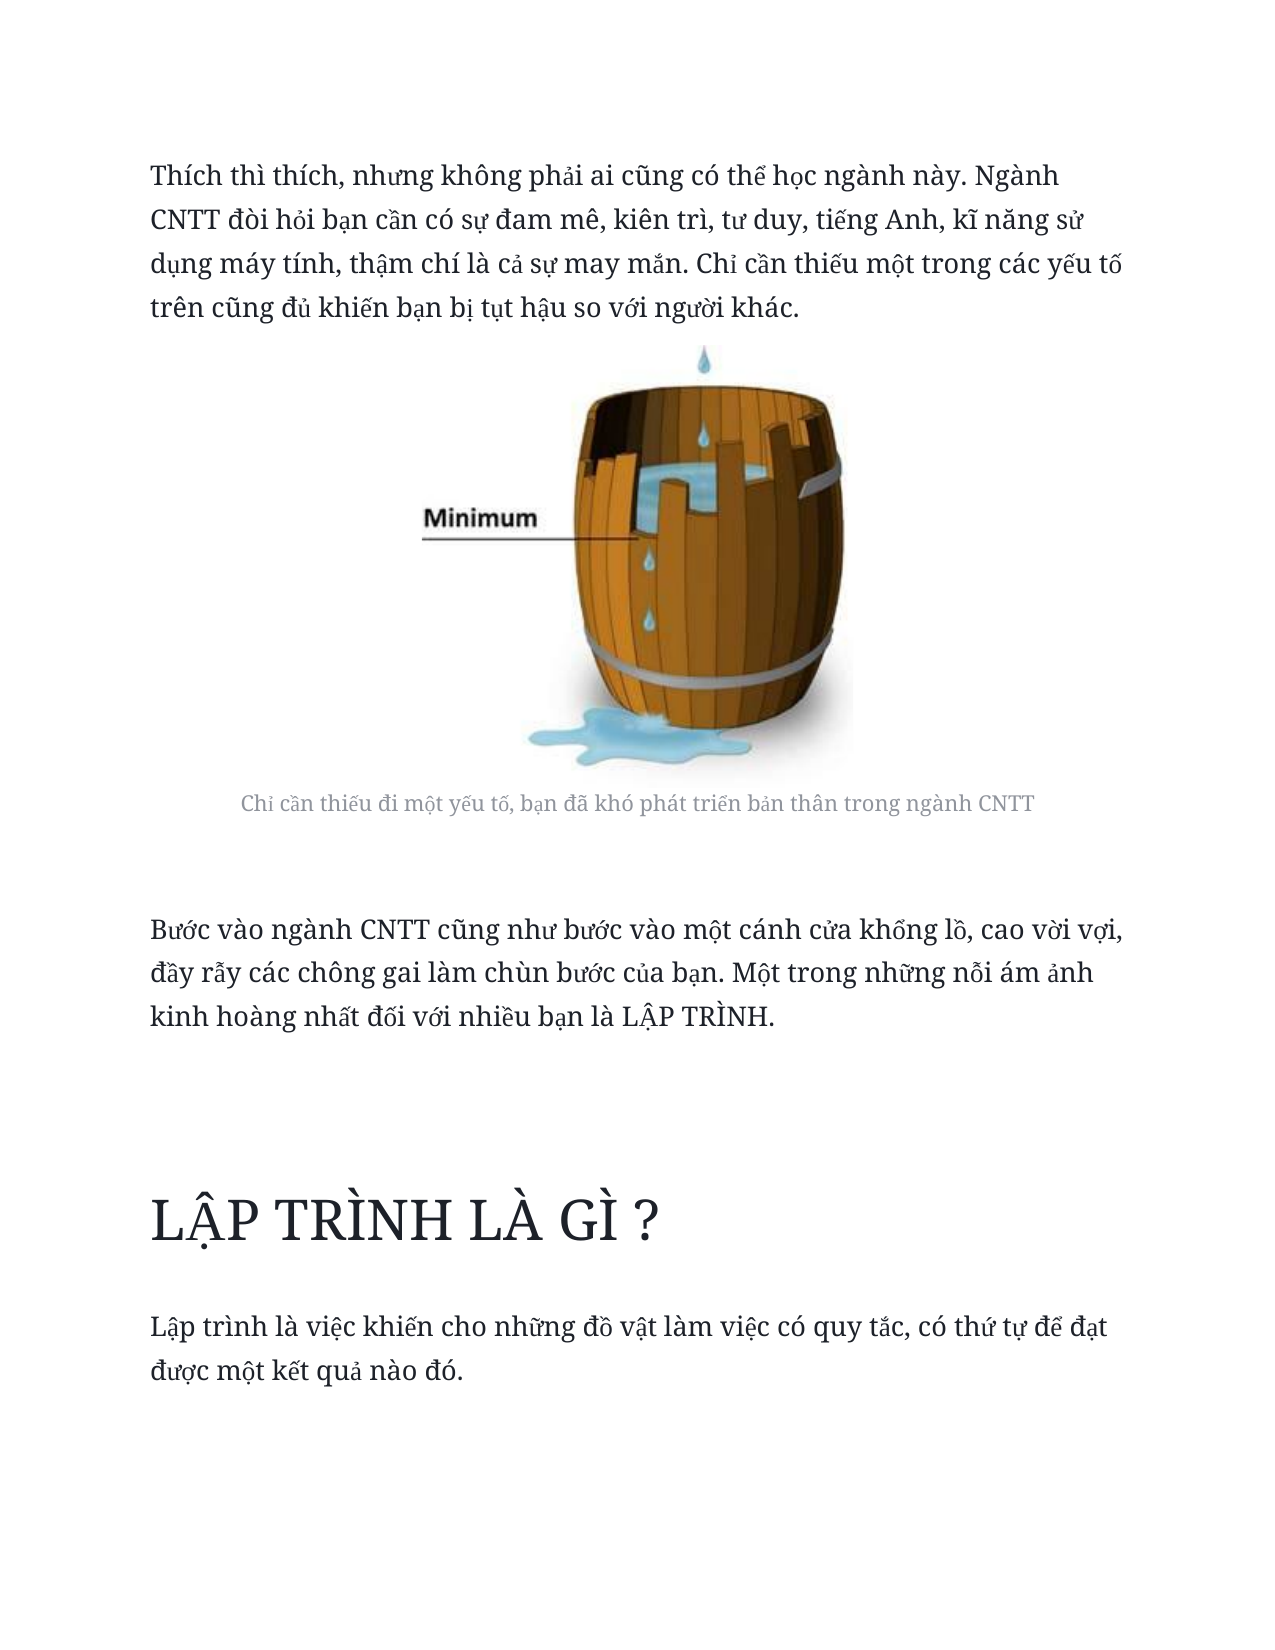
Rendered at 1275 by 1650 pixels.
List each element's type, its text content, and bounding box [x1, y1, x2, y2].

text Bước vào ngành CNTT cũng như bước vào một cánh cửa khổng lồ, cao vời vợi, đầy rẫy các chông gai làm chùn bước của bạn. Một trong những nỗi ám ảnh kinh hoàng nhất đối với nhiều bạn là LẬP TRÌNH. [150, 903, 1125, 1034]
text Lập trình là việc khiến cho những đồ vật làm việc có quy tắc, có thứ tự để đạt được một kết quả nào đó. [150, 1301, 1125, 1388]
text Chỉ cần thiếu đi một yếu tố, bạn đã khó phát triển bản thân trong ngành CNTT [150, 788, 1125, 818]
picture [421, 345, 854, 788]
text LẬP TRÌNH LÀ GÌ ? [150, 1180, 1125, 1257]
text Thích thì thích, nhưng không phải ai cũng có thể học ngành này. Ngành CNTT đòi hỏi bạn cần có sự đam mê, kiên trì, tư duy, tiếng Anh, kĩ năng sử dụng máy tính, thậm chí là cả sự may mắn. Chỉ cần thiếu một trong các yếu tố trên cũng đủ khiến bạn bị tụt hậu so với người khác. [150, 150, 1125, 325]
